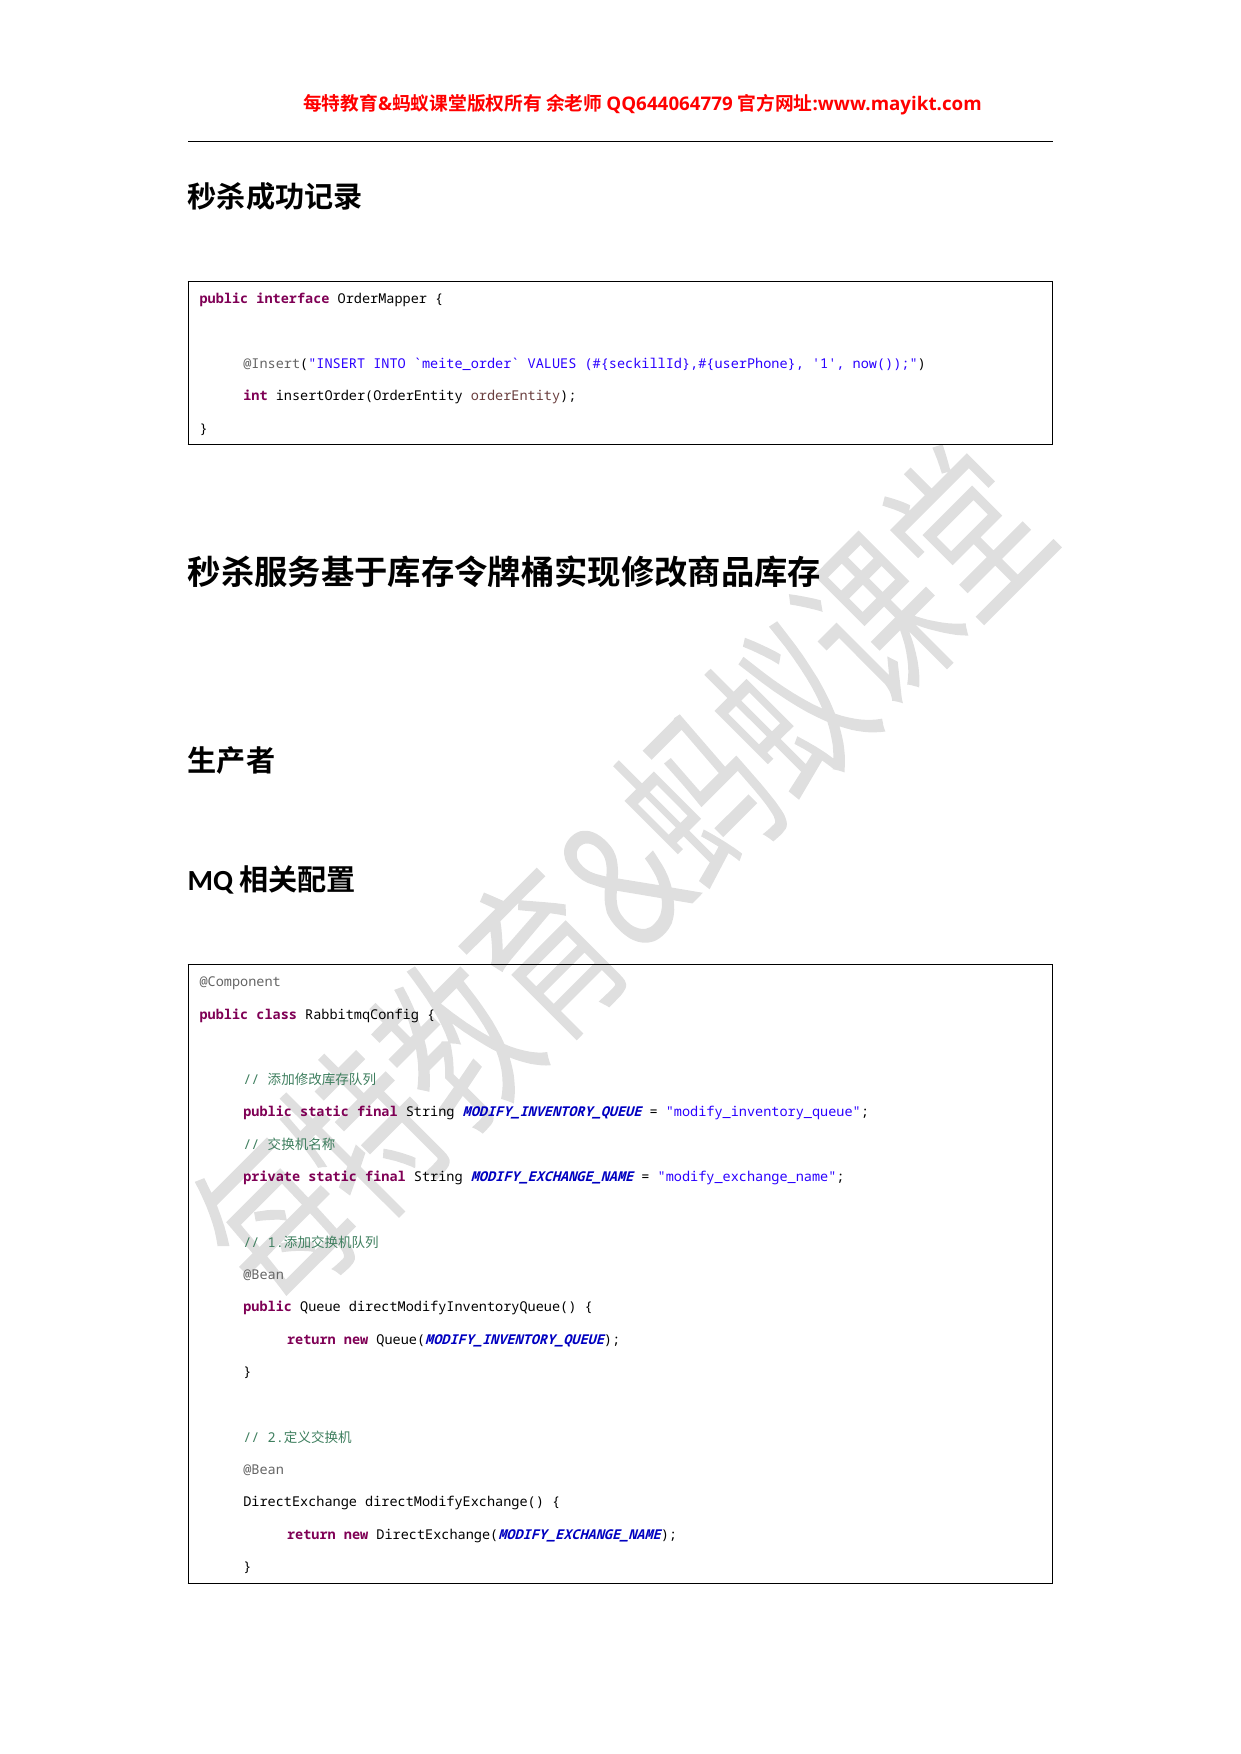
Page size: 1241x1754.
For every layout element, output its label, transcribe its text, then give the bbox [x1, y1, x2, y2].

table_header public interface OrderMapper { @Insert("INSERT INTO `meite_order` VALUES (#{seckillId},#{userPhone}, '1', now());") int insertOrder(OrderEntity orderEntity); } [189, 282, 1052, 444]
subtitle 生产者 [187, 726, 1053, 791]
subtitle 秒杀成功记录 [187, 162, 1053, 227]
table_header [189, 965, 1052, 1583]
subtitle MQ相关配置 [187, 845, 1053, 910]
subtitle 秒杀服务基于库存令牌桶实现修改商品库存 [187, 537, 1053, 602]
